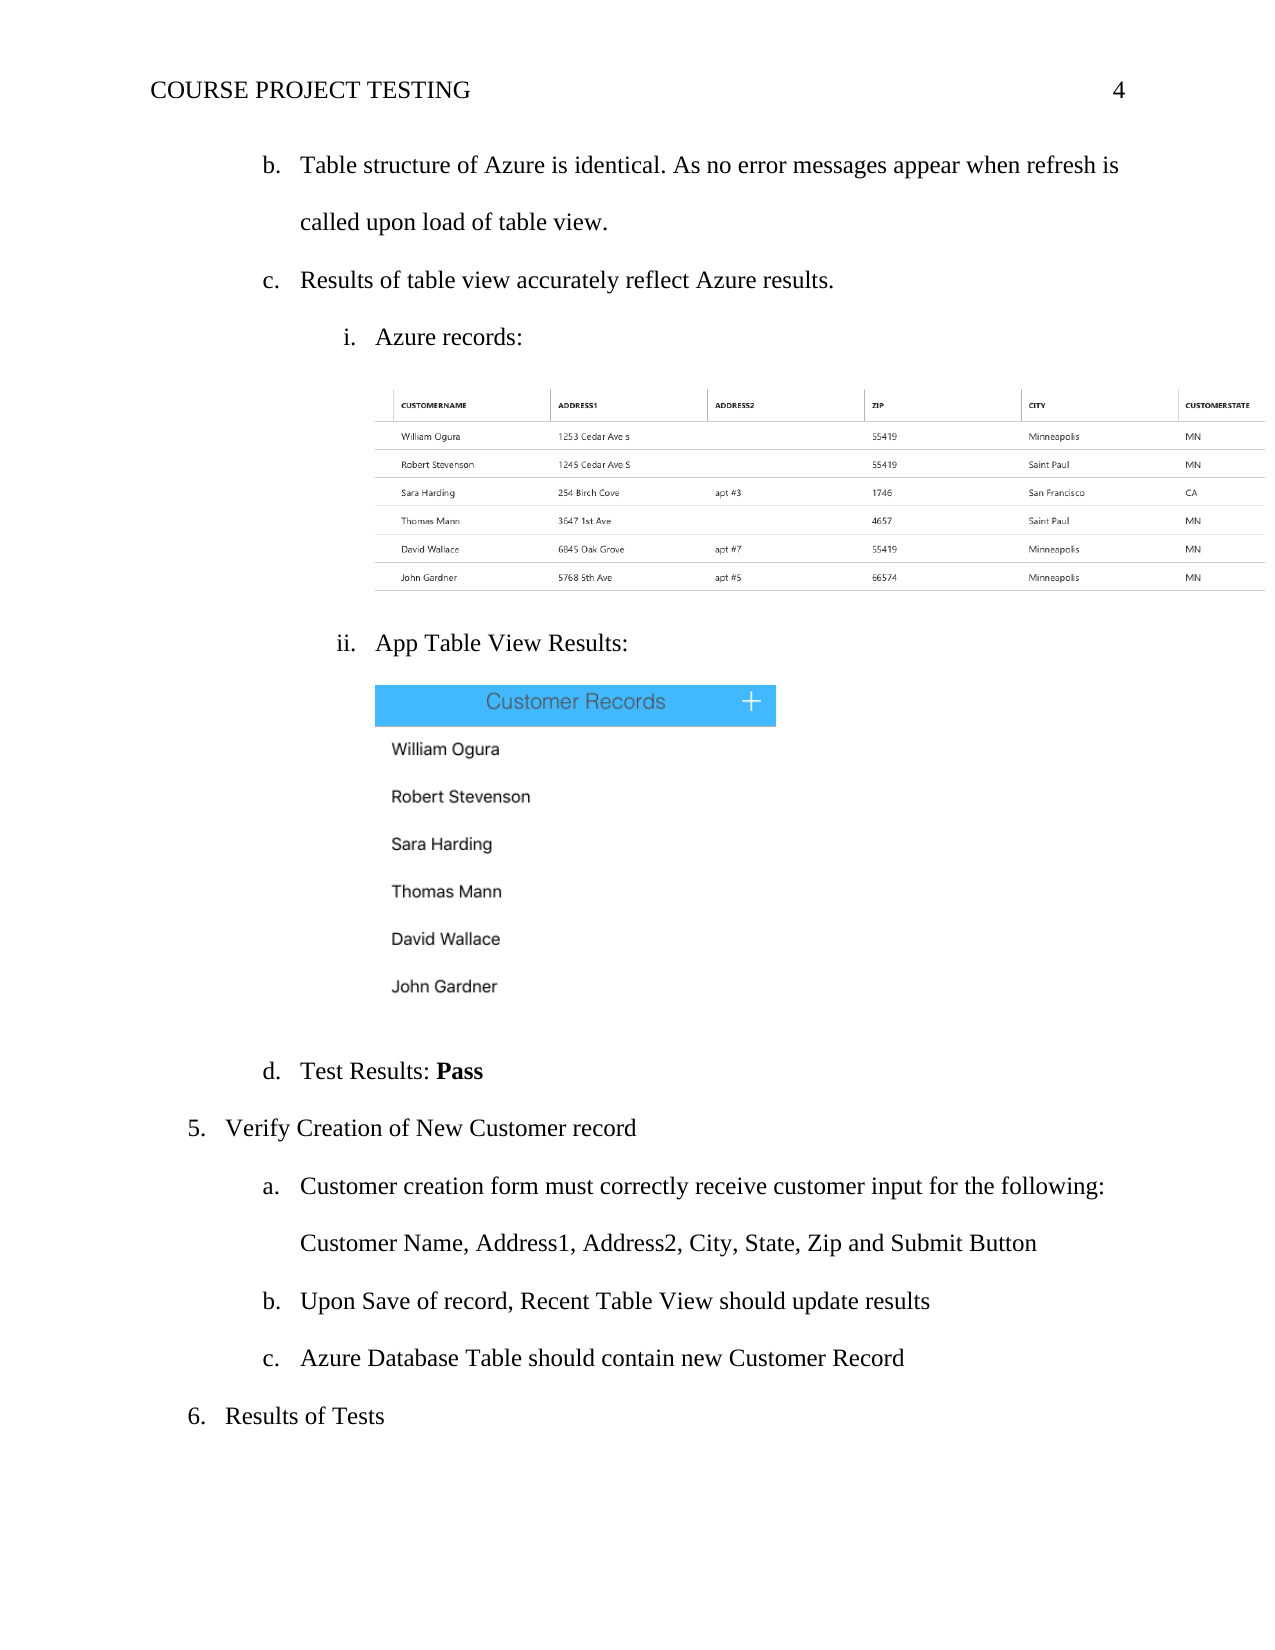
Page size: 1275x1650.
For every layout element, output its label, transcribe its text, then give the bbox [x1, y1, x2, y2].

list Test Results: Pass [262, 1056, 1125, 1084]
list Azure Database Table should contain new Customer Record [262, 1343, 1125, 1372]
list Customer creation form must correctly receive customer input for the following: Customer Name, Address1, Address2, City, State, Zip and Submit Button [262, 1171, 1125, 1257]
list Verify Creation of New Customer record [187, 1113, 1125, 1142]
list App Table View Results: [356, 628, 1125, 657]
list Table structure of Azure is identical. As no error messages appear when refresh is called upon load of table view. [262, 150, 1125, 236]
list Results of table view accurately reflect Azure results. [262, 265, 1125, 294]
picture [375, 685, 777, 1028]
picture [375, 379, 1265, 600]
list Results of Tests [187, 1401, 1125, 1429]
list Upon Save of record, Recent Table View should update results [262, 1286, 1125, 1314]
